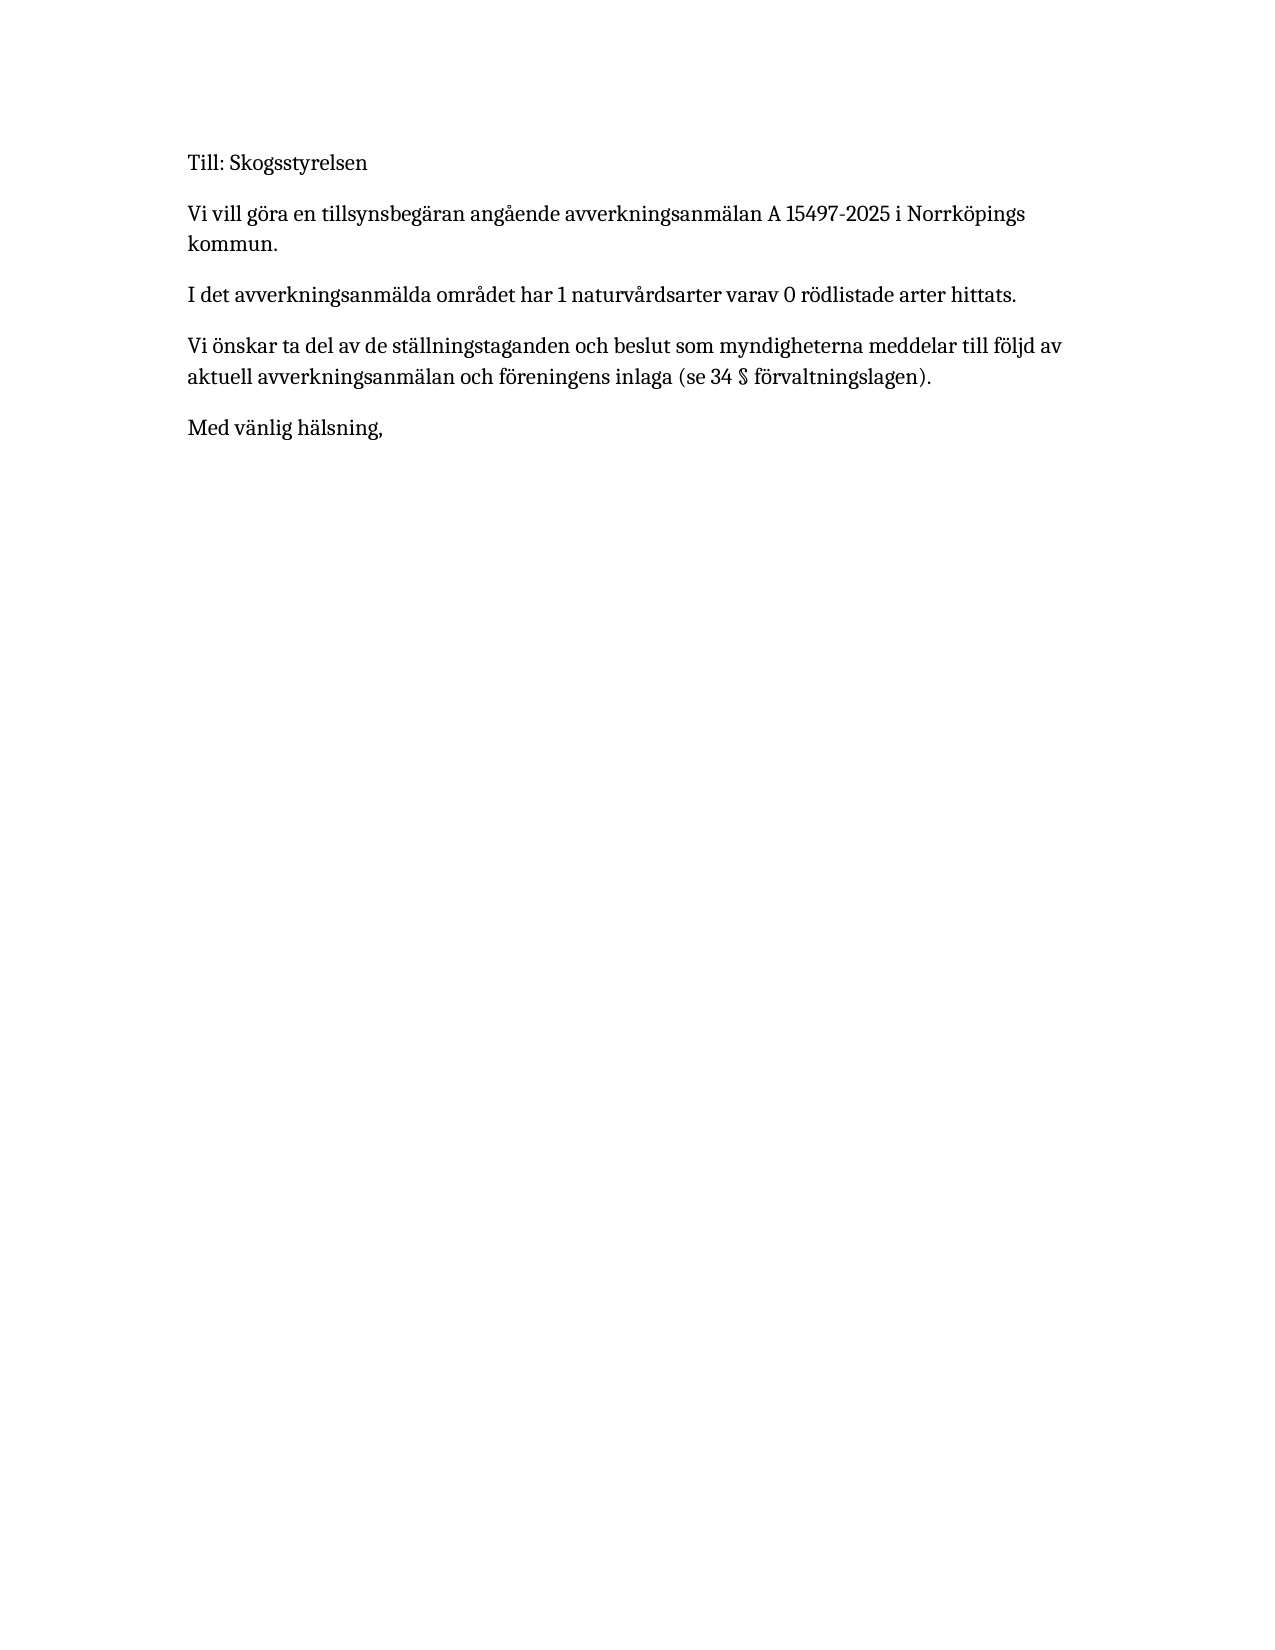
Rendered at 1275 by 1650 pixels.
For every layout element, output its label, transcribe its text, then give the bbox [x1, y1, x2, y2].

text Vi önskar ta del av de ställningstaganden och beslut som myndigheterna meddelar till följd av aktuell avverkningsanmälan och föreningens inlaga (se 34 § förvaltningslagen). [187, 333, 1087, 390]
text Till: Skogsstyrelsen [187, 150, 1087, 176]
text Vi vill göra en tillsynsbegäran angående avverkningsanmälan A 15497-2025 i Norrköpings kommun. [187, 201, 1087, 258]
text Med vänlig hälsning, [187, 414, 1087, 471]
text I det avverkningsanmälda området har 1 naturvårdsarter varav 0 rödlistade arter hittats. [187, 282, 1087, 309]
